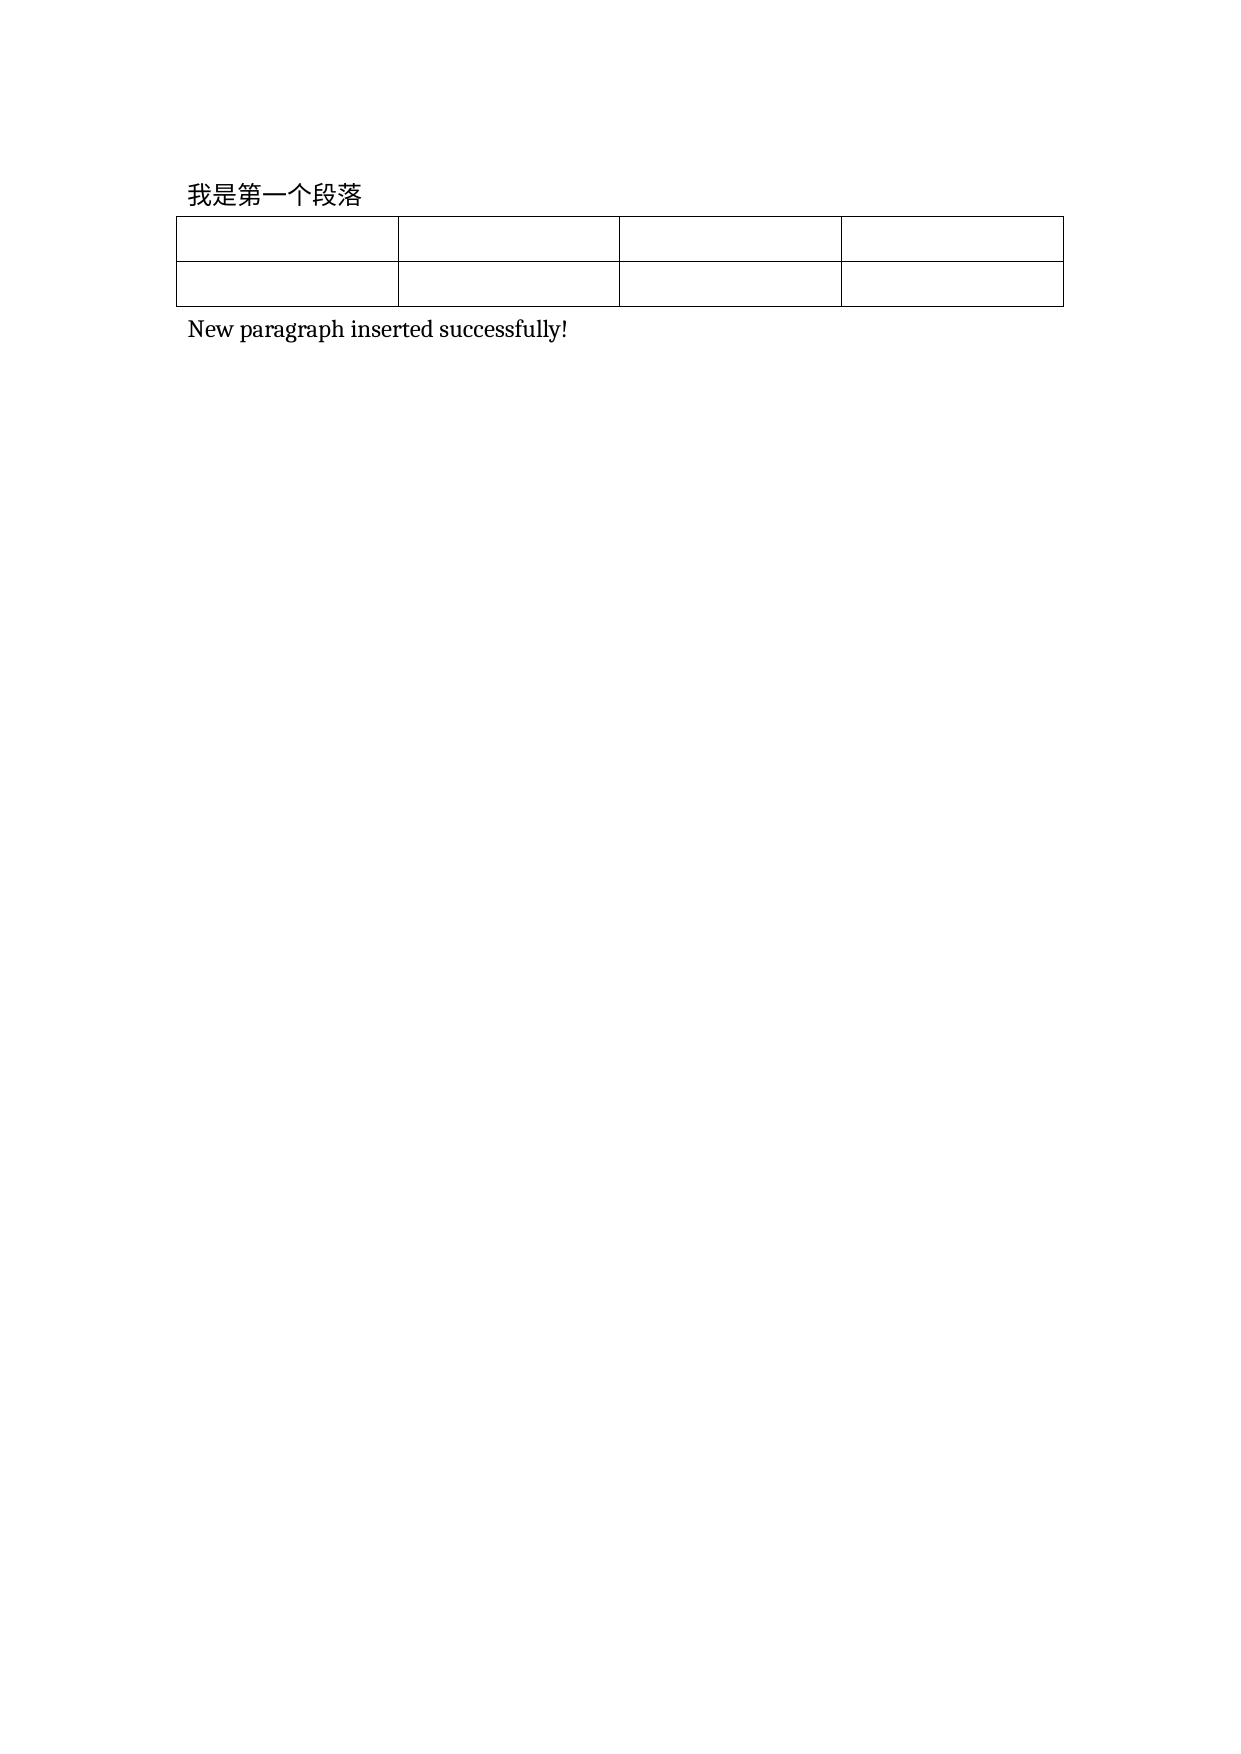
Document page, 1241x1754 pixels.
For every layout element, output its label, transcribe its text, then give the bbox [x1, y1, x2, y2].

text New paragraph inserted successfully! [187, 307, 1053, 351]
table_cell [842, 262, 1063, 306]
table_header [399, 217, 619, 261]
table_cell [620, 262, 841, 306]
table_cell [399, 262, 619, 306]
text 我是第一个段落 [187, 172, 1053, 216]
table_header [620, 217, 841, 261]
table_header [842, 217, 1063, 261]
table_cell [177, 262, 398, 306]
table_header [177, 217, 398, 261]
